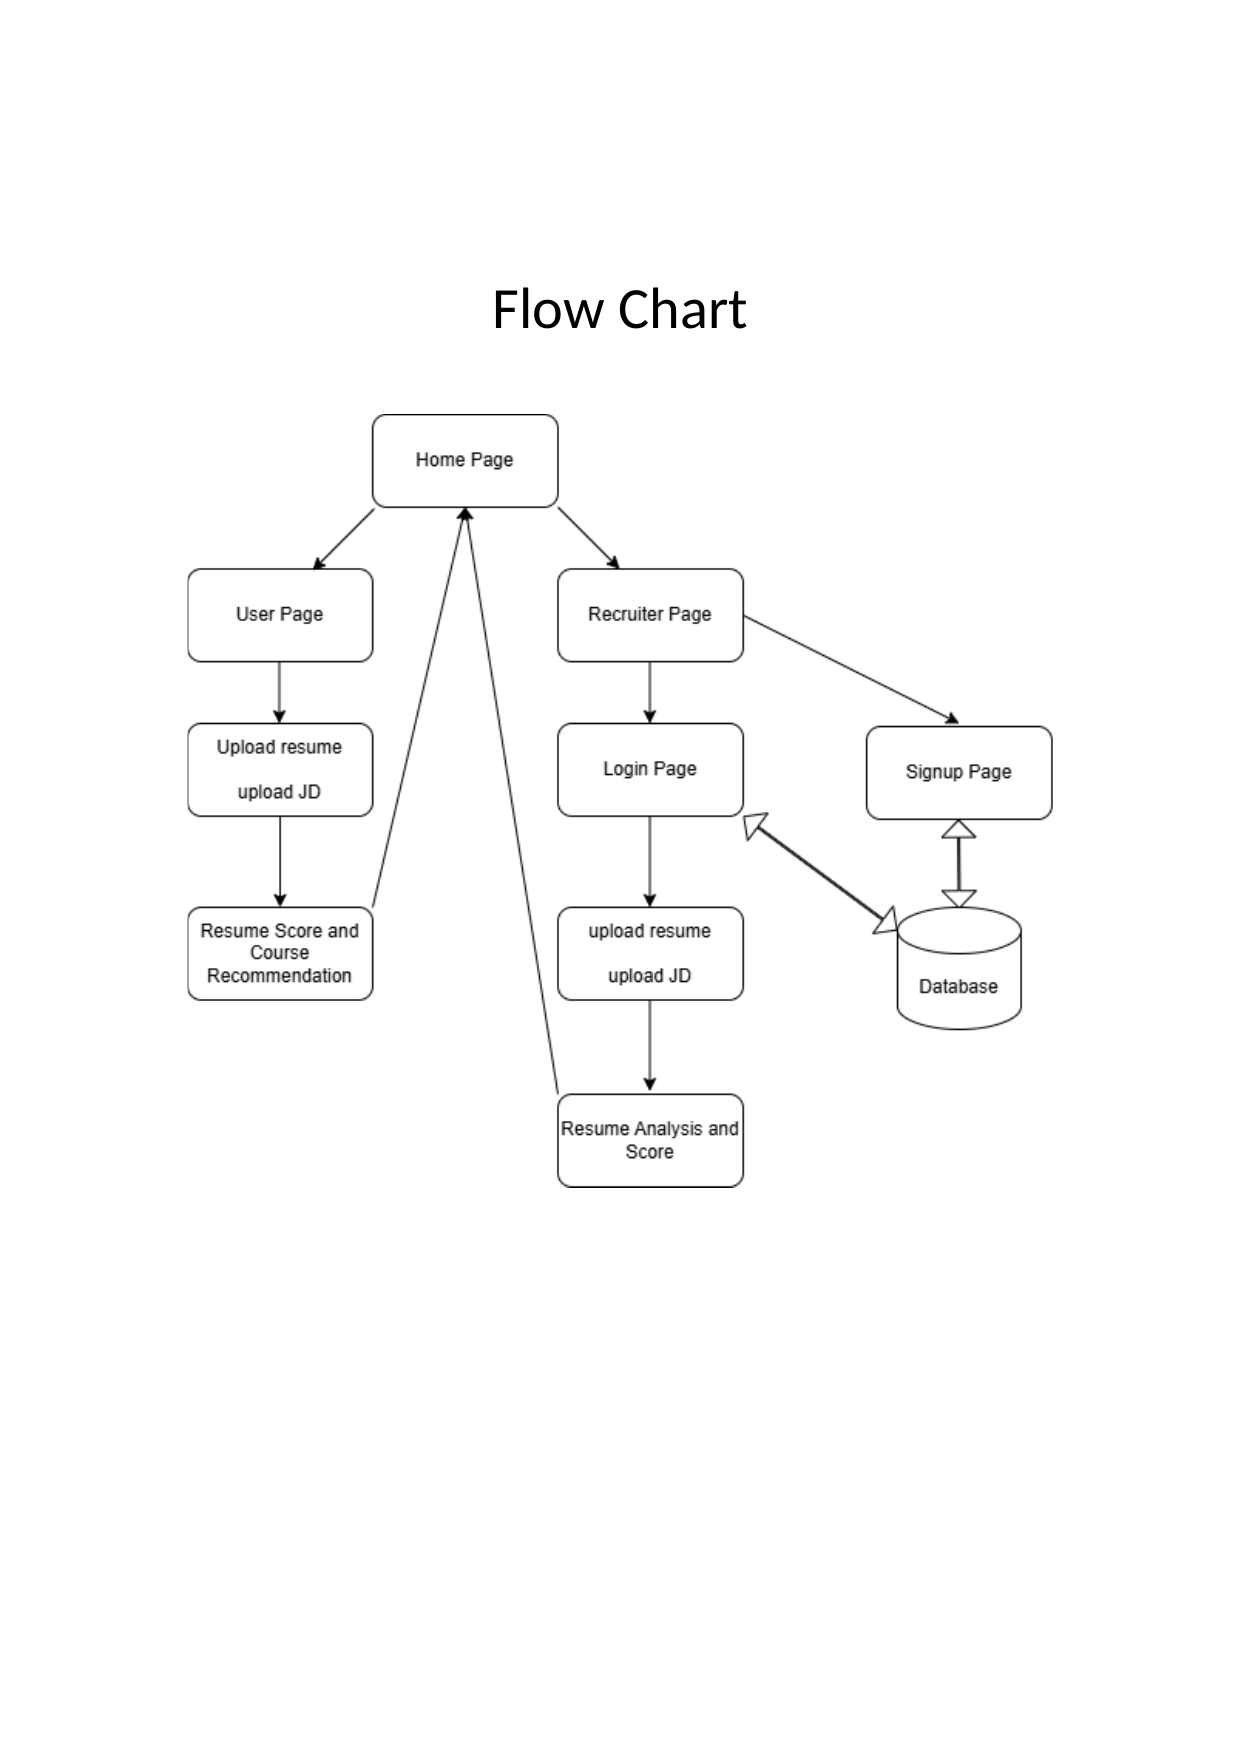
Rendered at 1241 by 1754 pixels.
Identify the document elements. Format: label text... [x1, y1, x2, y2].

picture [187, 414, 1053, 1188]
text Flow Chart [187, 272, 1053, 343]
